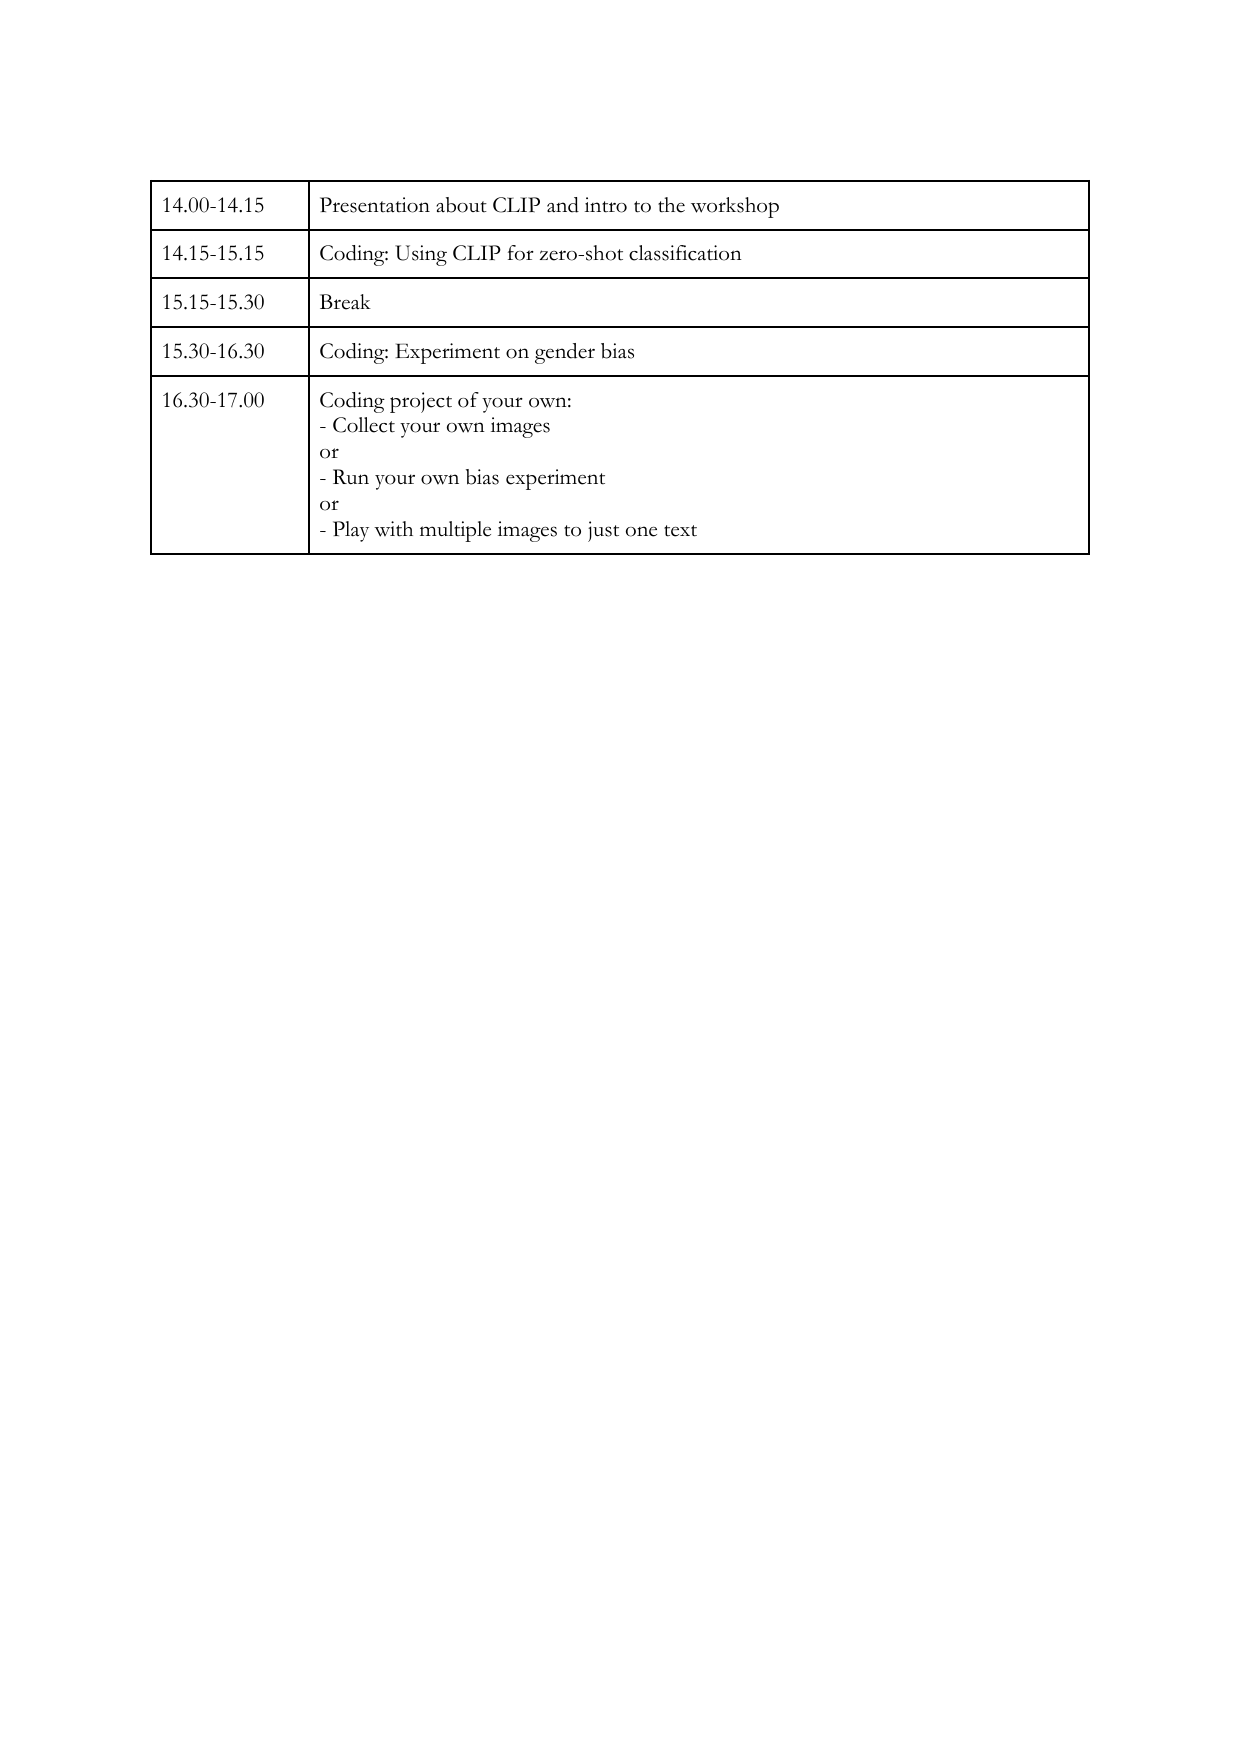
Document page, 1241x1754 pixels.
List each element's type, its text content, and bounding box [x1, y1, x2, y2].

table_header Presentation about CLIP and intro to the workshop [310, 182, 1088, 228]
table_cell 15.30-16.30 [152, 328, 308, 375]
table_cell Coding: Using CLIP for zero-shot classification [310, 231, 1088, 277]
table_cell Coding project of your own: - Collect your own images or - Run your own bias experiment or - Play with multiple images to just one text [310, 377, 1088, 553]
table_cell Break [310, 279, 1088, 326]
table_header 14.00-14.15 [152, 182, 308, 228]
table_cell Coding: Experiment on gender bias [310, 328, 1088, 375]
table_cell 16.30-17.00 [152, 377, 308, 553]
table_cell 14.15-15.15 [152, 231, 308, 277]
table_cell 15.15-15.30 [152, 279, 308, 326]
